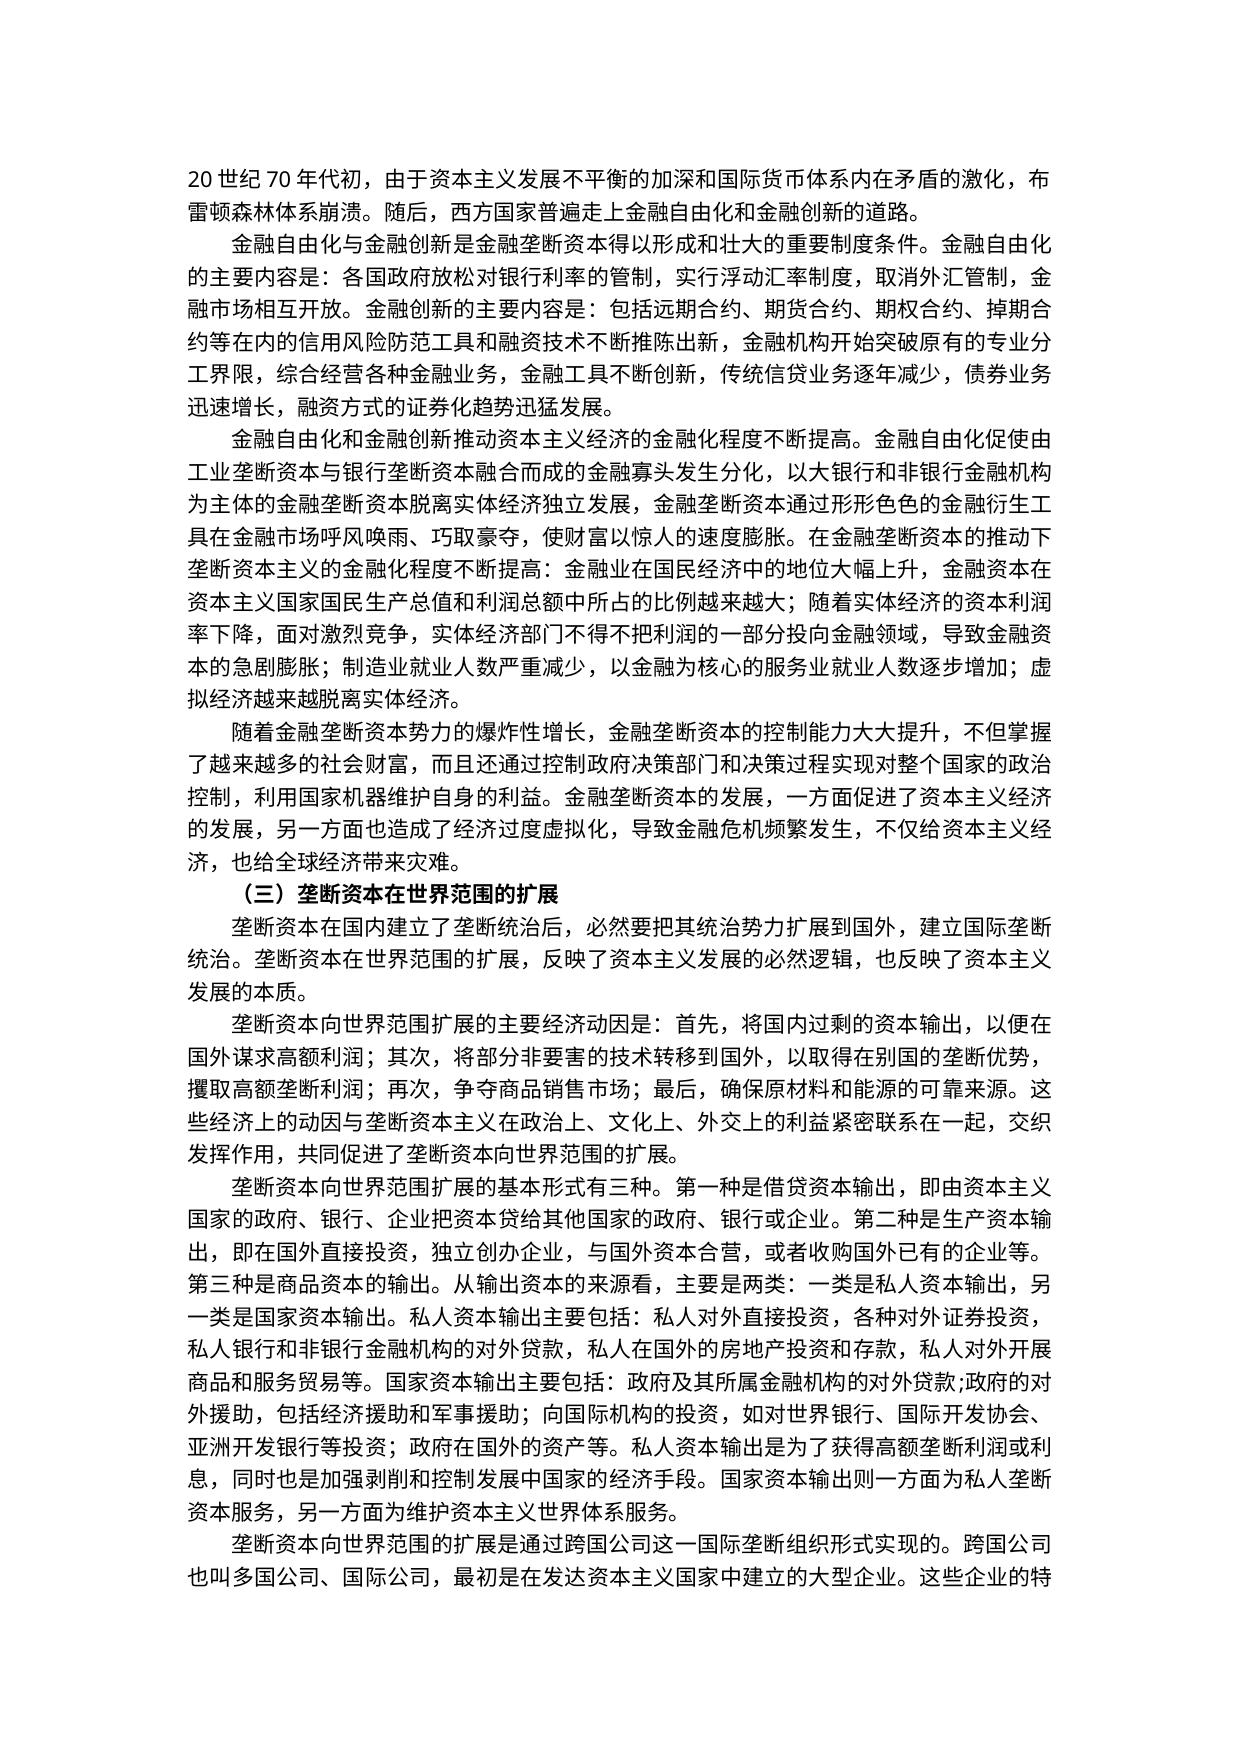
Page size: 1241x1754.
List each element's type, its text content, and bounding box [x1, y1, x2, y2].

text 随着金融垄断资本势力的爆炸性增长，金融垄断资本的控制能力大大提升，不但掌握了越来越多的社会财富，而且还通过控制政府决策部门和决策过程实现对整个国家的政治控制，利用国家机器维护自身的利益。金融垄断资本的发展，一方面促进了资本主义经济的发展，另一方面也造成了经济过度虚拟化，导致金融危机频繁发生，不仅给资本主义经济，也给全球经济带来灾难。 [187, 714, 1053, 877]
text 金融自由化和金融创新推动资本主义经济的金融化程度不断提高。金融自由化促使由工业垄断资本与银行垄断资本融合而成的金融寡头发生分化，以大银行和非银行金融机构为主体的金融垄断资本脱离实体经济独立发展，金融垄断资本通过形形色色的金融衍生工具在金融市场呼风唤雨、巧取豪夺，使财富以惊人的速度膨胀。在金融垄断资本的推动下，垄断资本主义的金融化程度不断提高：金融业在国民经济中的地位大幅上升，金融资本在资本主义国家国民生产总值和利润总额中所占的比例越来越大；随着实体经济的资本利润率下降，面对激烈竞争，实体经济部门不得不把利润的一部分投向金融领域，导致金融资本的急剧膨胀；制造业就业人数严重减少，以金融为核心的服务业就业人数逐步增加；虚拟经济越来越脱离实体经济。 [187, 422, 1053, 714]
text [187, 1527, 1053, 1592]
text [187, 162, 1053, 227]
text 金融自由化与金融创新是金融垄断资本得以形成和壮大的重要制度条件。金融自由化的主要内容是：各国政府放松对银行利率的管制，实行浮动汇率制度，取消外汇管制，金融市场相互开放。金融创新的主要内容是：包括远期合约、期货合约、期权合约、掉期合约等在内的信用风险防范工具和融资技术不断推陈出新，金融机构开始突破原有的专业分工界限，综合经营各种金融业务，金融工具不断创新，传统信贷业务逐年减少，债券业务迅速增长，融资方式的证券化趋势迅猛发展。 [187, 227, 1053, 422]
text 垄断资本向世界范围扩展的基本形式有三种。第一种是借贷资本输出，即由资本主义国家的政府、银行、企业把资本贷给其他国家的政府、银行或企业。第二种是生产资本输出，即在国外直接投资，独立创办企业，与国外资本合营，或者收购国外已有的企业等。第三种是商品资本的输出。从输出资本的来源看，主要是两类：一类是私人资本输出，另一类是国家资本输出。私人资本输出主要包括：私人对外直接投资，各种对外证券投资，私人银行和非银行金融机构的对外贷款，私人在国外的房地产投资和存款，私人对外开展商品和服务贸易等。国家资本输出主要包括：政府及其所属金融机构的对外贷款;政府的对外援助，包括经济援助和军事援助；向国际机构的投资，如对世界银行、国际开发协会、亚洲开发银行等投资；政府在国外的资产等。私人资本输出是为了获得高额垄断利润或利息，同时也是加强剥削和控制发展中国家的经济手段。国家资本输出则一方面为私人垄断资本服务，另一方面为维护资本主义世界体系服务。 [187, 1169, 1053, 1527]
text 垄断资本向世界范围扩展的主要经济动因是：首先，将国内过剩的资本输出，以便在国外谋求高额利润；其次，将部分非要害的技术转移到国外，以取得在别国的垄断优势，攫取高额垄断利润；再次，争夺商品销售市场；最后，确保原材料和能源的可靠来源。这些经济上的动因与垄断资本主义在政治上、文化上、外交上的利益紧密联系在一起，交织发挥作用，共同促进了垄断资本向世界范围的扩展。 [187, 1007, 1053, 1169]
text 垄断资本在国内建立了垄断统治后，必然要把其统治势力扩展到国外，建立国际垄断统治。垄断资本在世界范围的扩展，反映了资本主义发展的必然逻辑，也反映了资本主义发展的本质。 [187, 909, 1053, 1007]
text （三）垄断资本在世界范围的扩展 [187, 877, 1053, 909]
